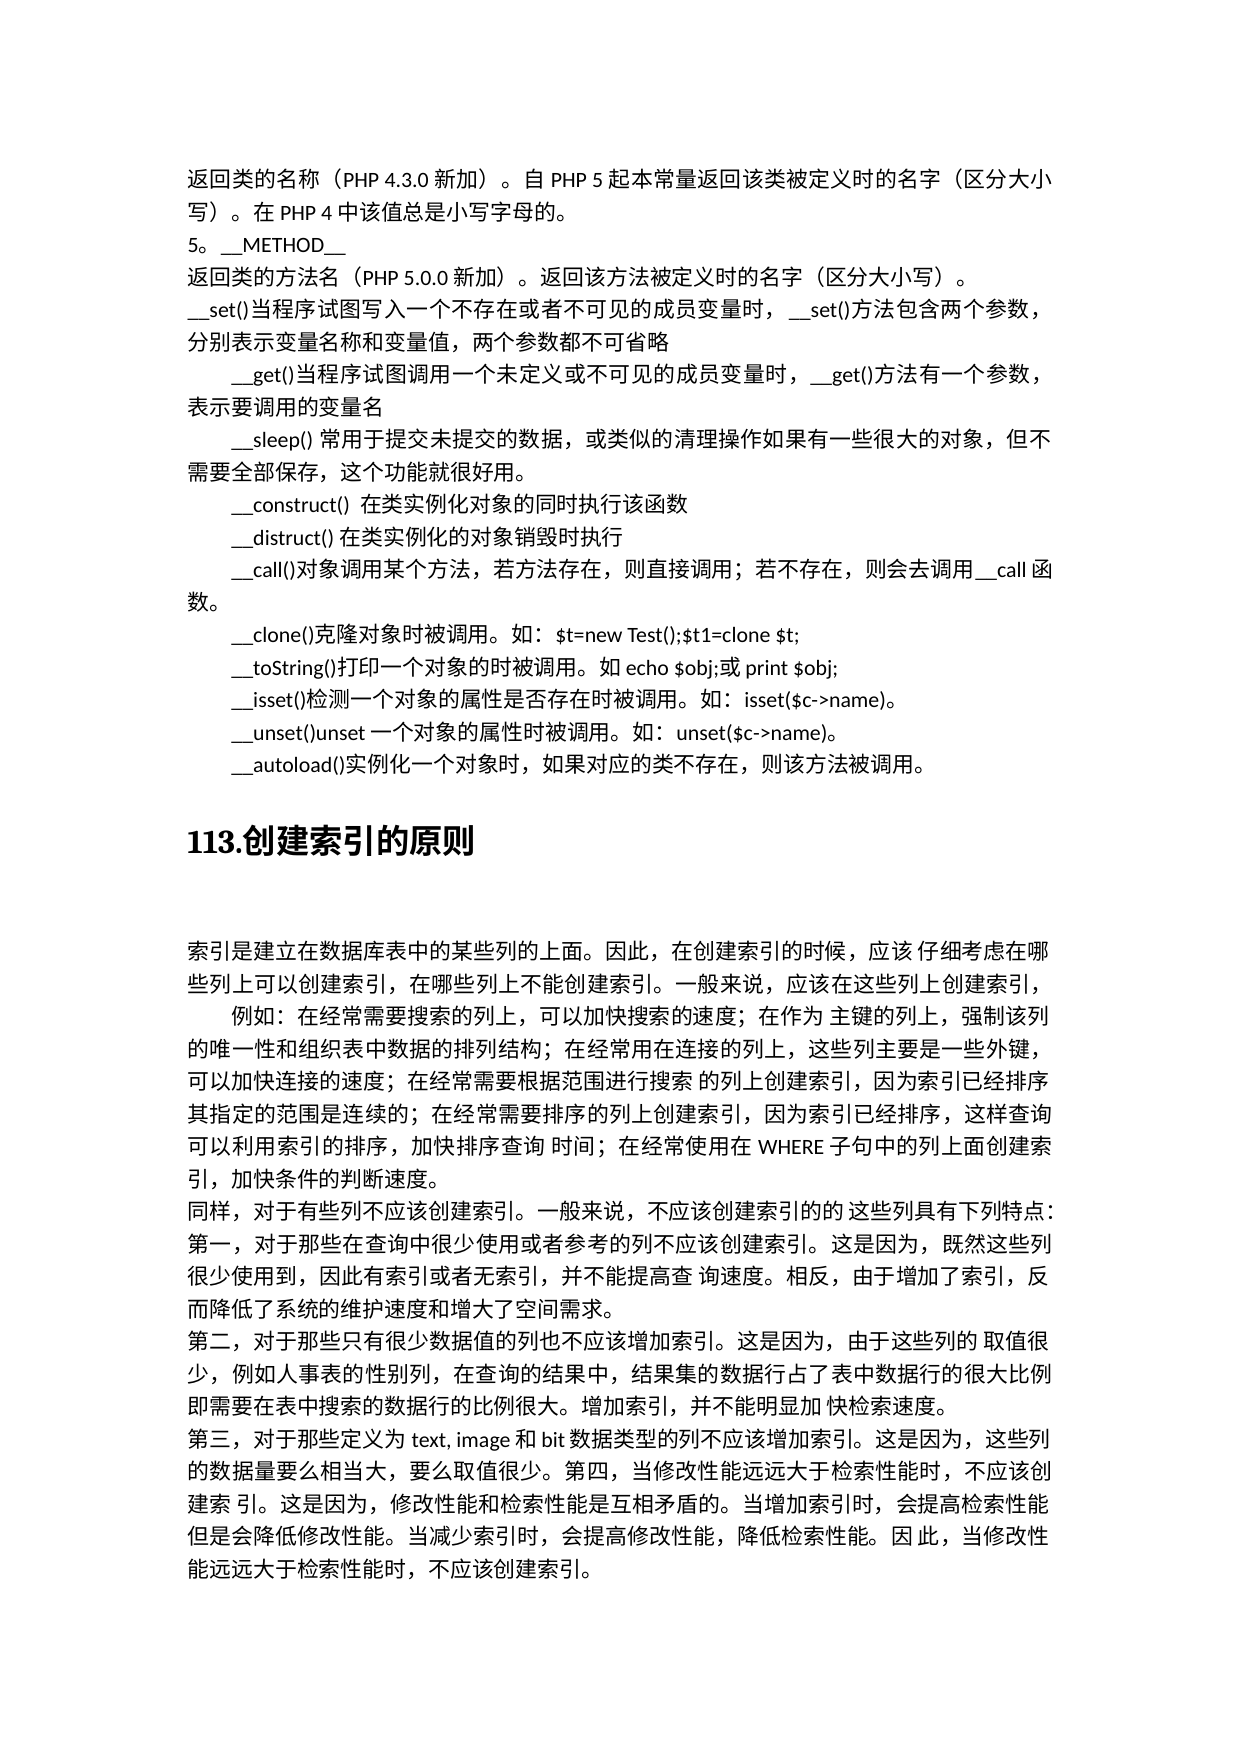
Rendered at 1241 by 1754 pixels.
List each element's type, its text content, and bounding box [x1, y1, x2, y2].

text 第二，对于那些只有很少数据值的列也不应该增加索引。这是因为，由于这些列的 取值很少，例如人事表的性别列，在查询的结果中，结果集的数据行占了表中数据行的很大比例，即需要在表中搜索的数据行的比例很大。增加索引，并不能明显加 快检索速度。 [187, 1324, 1053, 1421]
text __set()当程序试图写入一个不存在或者不可见的成员变量时，__set()方法包含两个参数，分别表示变量名称和变量值，两个参数都不可省略 [187, 292, 1053, 357]
text 第一，对于那些在查询中很少使用或者参考的列不应该创建索引。这是因为，既然这些列很少使用到，因此有索引或者无索引，并不能提高查 询速度。相反，由于增加了索引，反而降低了系统的维护速度和增大了空间需求。 [187, 1226, 1053, 1324]
text 第三，对于那些定义为text, image和bit数据类型的列不应该增加索引。这是因为，这些列的数据量要么相当大，要么取值很少。第四，当修改性能远远大于检索性能时，不应该创建索 引。这是因为，修改性能和检索性能是互相矛盾的。当增加索引时，会提高检索性能，但是会降低修改性能。当减少索引时，会提高修改性能，降低检索性能。因 此，当修改性能远远大于检索性能时，不应该创建索引。 [187, 1421, 1053, 1584]
text __toString()打印一个对象的时被调用。如echo $obj;或print $obj; [187, 649, 1053, 682]
text __construct() 在类实例化对象的同时执行该函数 [187, 487, 1053, 519]
text __call()对象调用某个方法，若方法存在，则直接调用；若不存在，则会去调用__call函数。 [187, 552, 1053, 617]
text 5。__METHOD__ 返回类的方法名（PHP 5.0.0 新加）。返回该方法被定义时的名字（区分大小写）。 [187, 227, 1053, 292]
text __isset()检测一个对象的属性是否存在时被调用。如：isset($c->name)。 [187, 682, 1053, 714]
text __unset()unset一个对象的属性时被调用。如：unset($c->name)。 [187, 714, 1053, 747]
subtitle 113.创建索引的原则 [187, 807, 1053, 872]
text __sleep() 常用于提交未提交的数据，或类似的清理操作如果有一些很大的对象，但不需要全部保存，这个功能就很好用。 [187, 422, 1053, 487]
text 同样，对于有些列不应该创建索引。一般来说，不应该创建索引的的 这些列具有下列特点： [187, 1194, 1053, 1226]
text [187, 162, 1053, 227]
text __get()当程序试图调用一个未定义或不可见的成员变量时，__get()方法有一个参数，表示要调用的变量名 [187, 357, 1053, 422]
text __distruct() 在类实例化的对象销毁时执行 [187, 519, 1053, 552]
text __clone()克隆对象时被调用。如：$t=new Test();$t1=clone $t; [187, 617, 1053, 649]
text __autoload()实例化一个对象时，如果对应的类不存在，则该方法被调用。 [187, 747, 1053, 779]
text 索引是建立在数据库表中的某些列的上面。因此，在创建索引的时候，应该 仔细考虑在哪些列上可以创建索引，在哪些列上不能创建索引。一般来说，应该在这些列上创建索引， 例如：在经常需要搜索的列上，可以加快搜索的速度；在作为 主键的列上，强制该列的唯一性和组织表中数据的排列结构；在经常用在连接的列上，这些列主要是一些外键，可以加快连接的速度；在经常需要根据范围进行搜索 的列上创建索引，因为索引已经排序，其指定的范围是连续的；在经常需要排序的列上创建索引，因为索引已经排序，这样查询可以利用索引的排序，加快排序查询 时间；在经常使用在WHERE子句中的列上面创建索引，加快条件的判断速度。 [187, 934, 1053, 1194]
